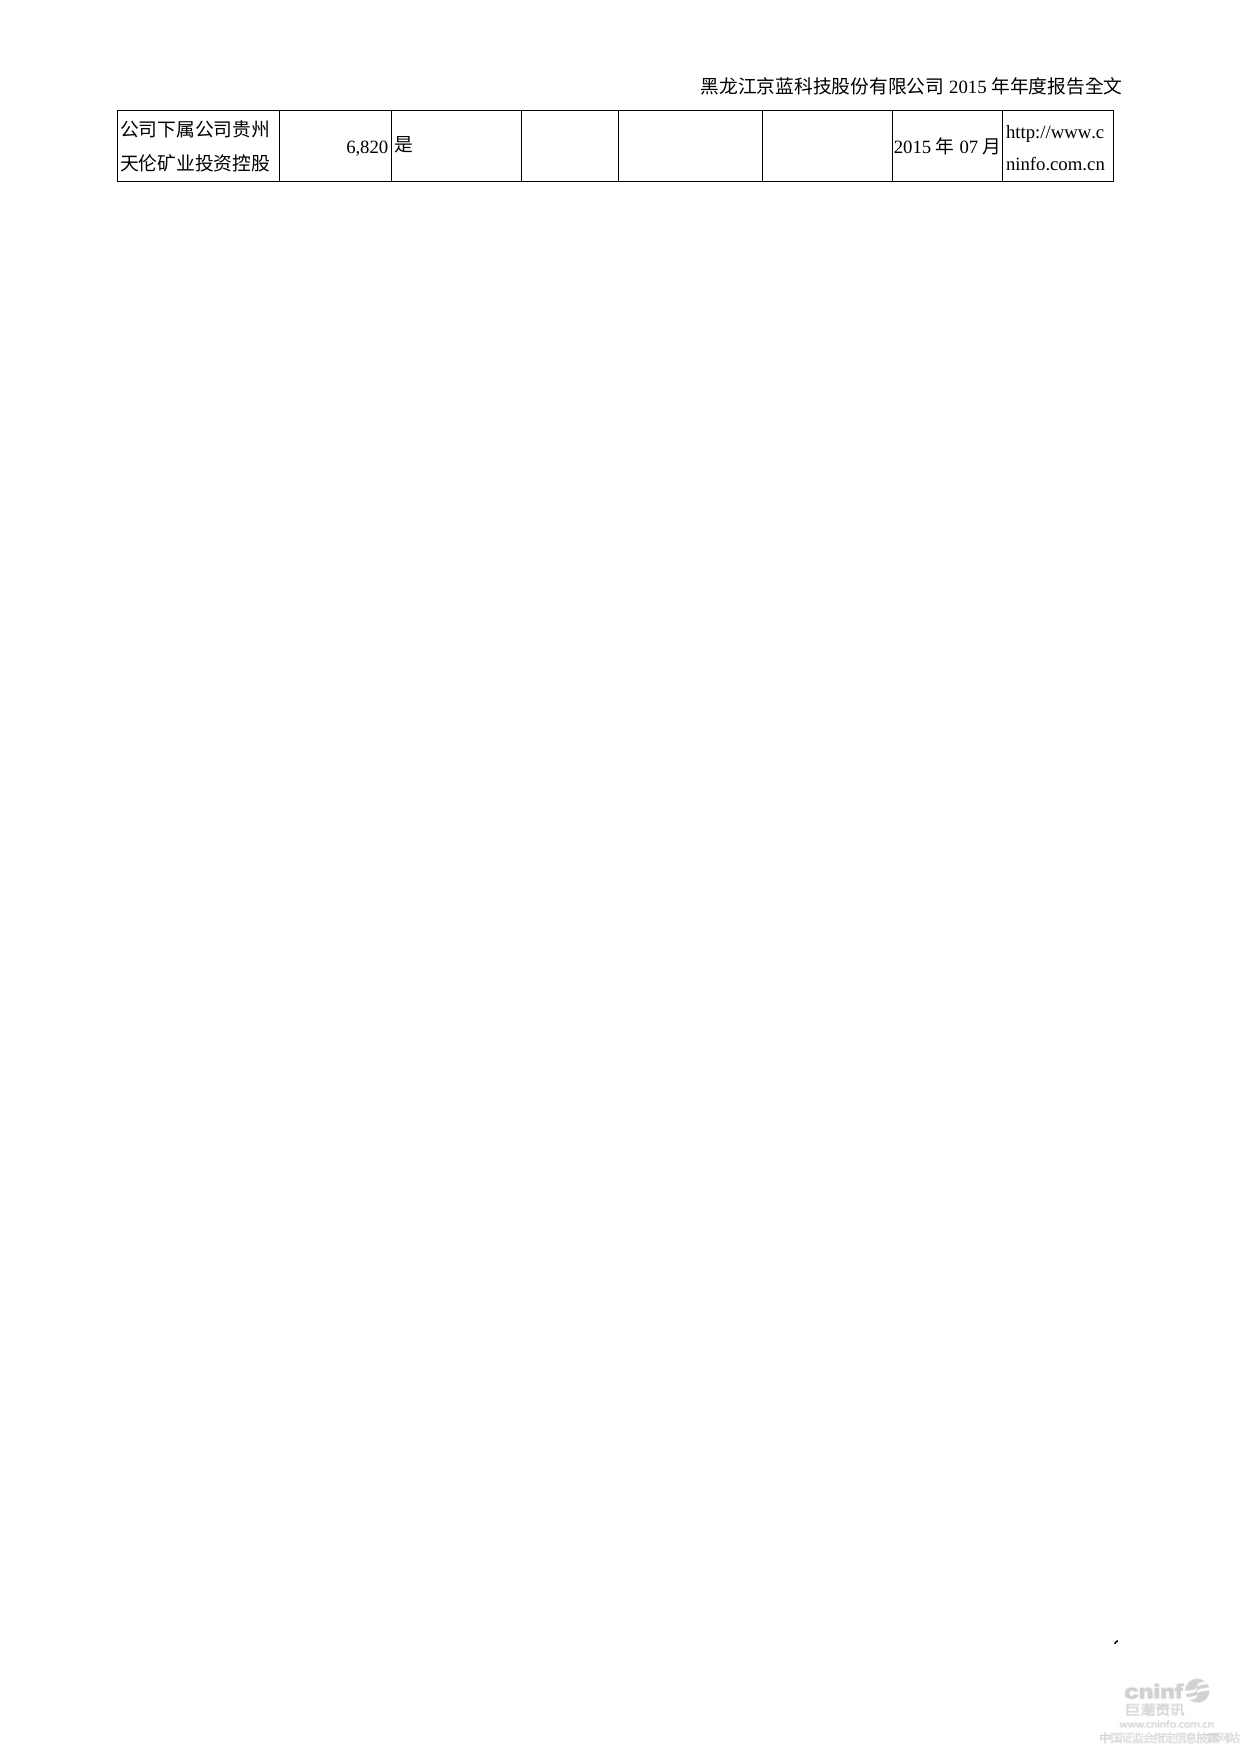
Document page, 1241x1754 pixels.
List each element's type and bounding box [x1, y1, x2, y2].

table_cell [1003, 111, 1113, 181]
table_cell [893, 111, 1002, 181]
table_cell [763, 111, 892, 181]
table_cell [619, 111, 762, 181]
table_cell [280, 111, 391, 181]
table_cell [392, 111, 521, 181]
picture [1099, 1673, 1241, 1754]
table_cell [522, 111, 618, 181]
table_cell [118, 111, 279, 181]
